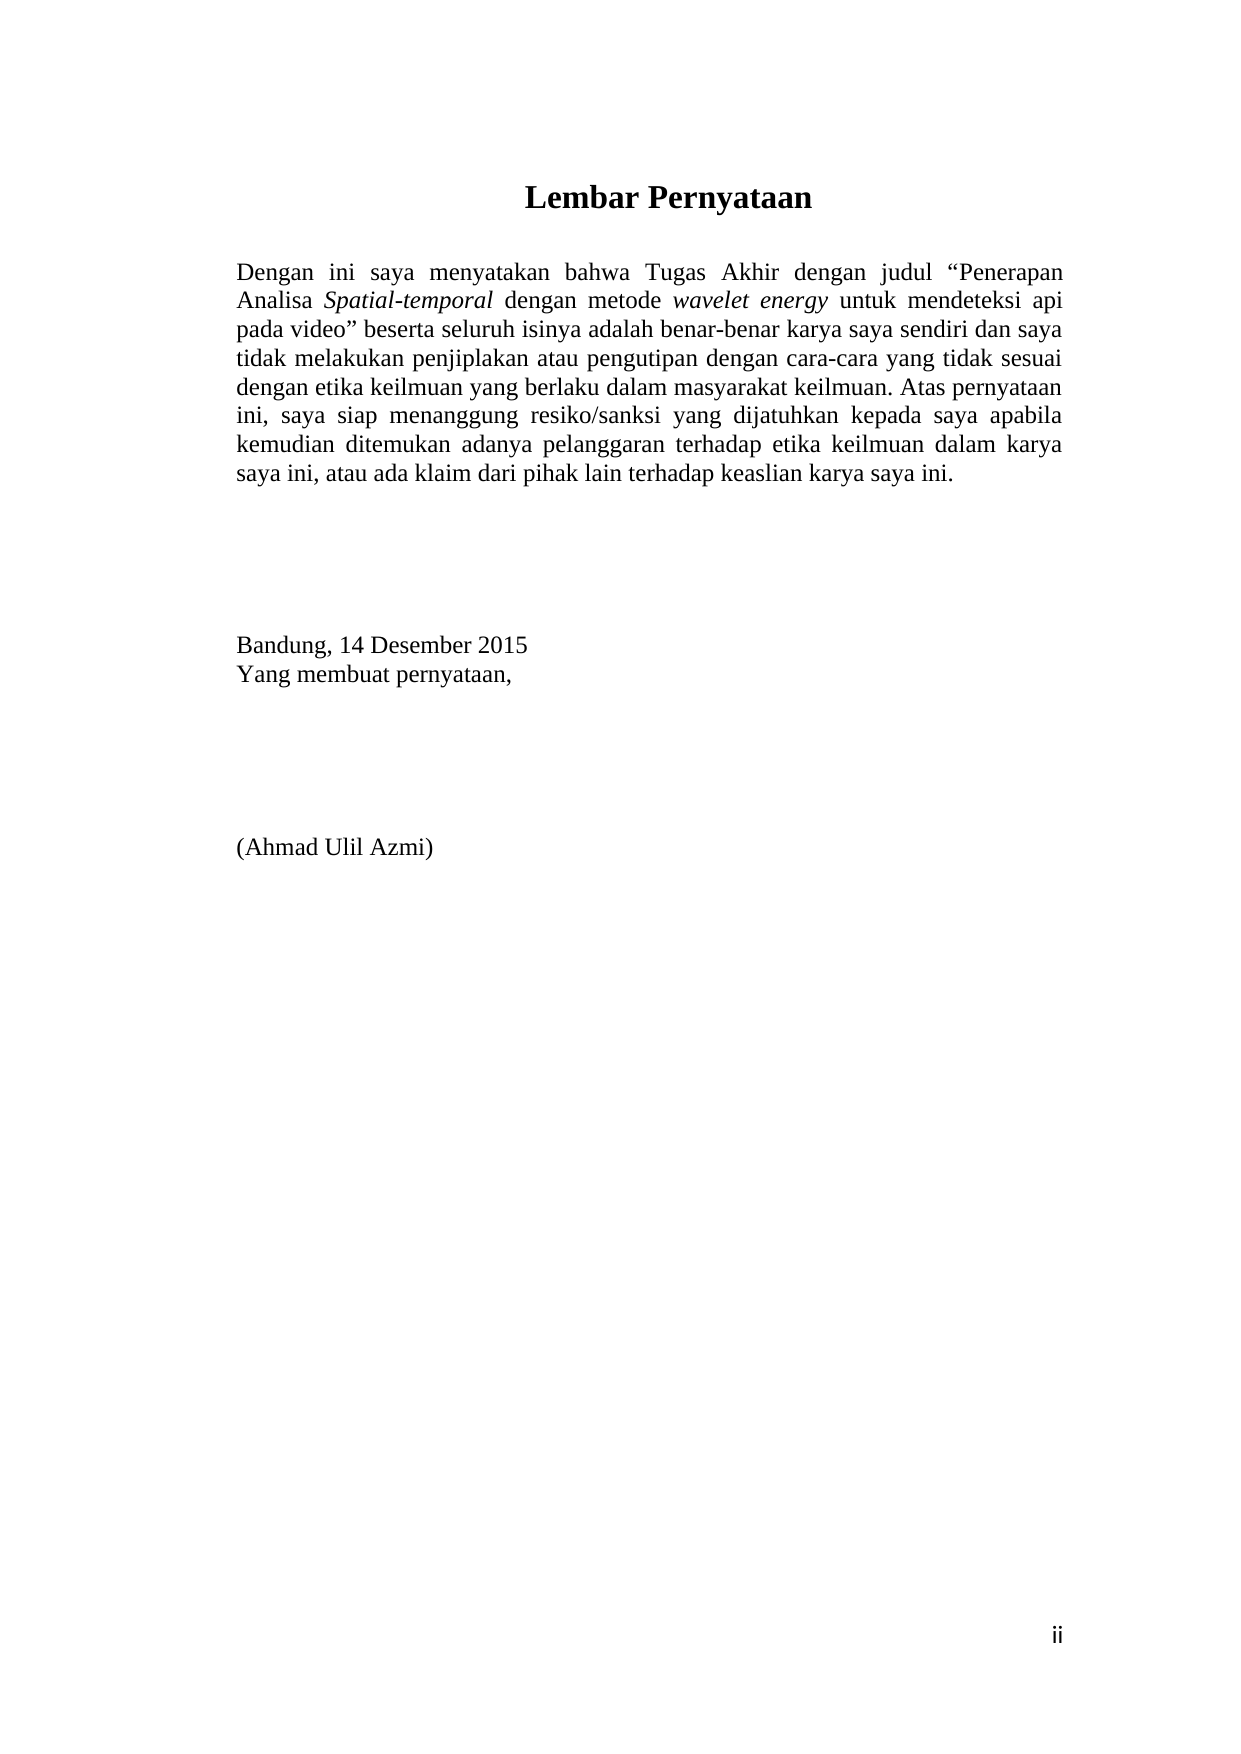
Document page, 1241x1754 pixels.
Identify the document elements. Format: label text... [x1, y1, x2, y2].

text Dengan ini saya menyatakan bahwa Tugas Akhir dengan judul “Penerapan Analisa Spatial-temporal dengan metode wavelet energy untuk mendeteksi api pada video” beserta seluruh isinya adalah benar-benar karya saya sendiri dan saya tidak melakukan penjiplakan atau pengutipan dengan cara-cara yang tidak sesuai dengan etika keilmuan yang berlaku dalam masyarakat keilmuan. Atas pernyataan ini, saya siap menanggung resiko/sanksi yang dijatuhkan kepada saya apabila kemudian ditemukan adanya pelanggaran terhadap etika keilmuan dalam karya saya ini, atau ada klaim dari pihak lain terhadap keaslian karya saya ini. [236, 257, 1063, 487]
text Yang membuat pernyataan, [236, 659, 1063, 688]
text (Ahmad Ulil Azmi) [236, 832, 1063, 861]
subtitle Lembar Pernyataan [274, 177, 1063, 216]
text Bandung, 14 Desember 2015 [236, 631, 1063, 659]
